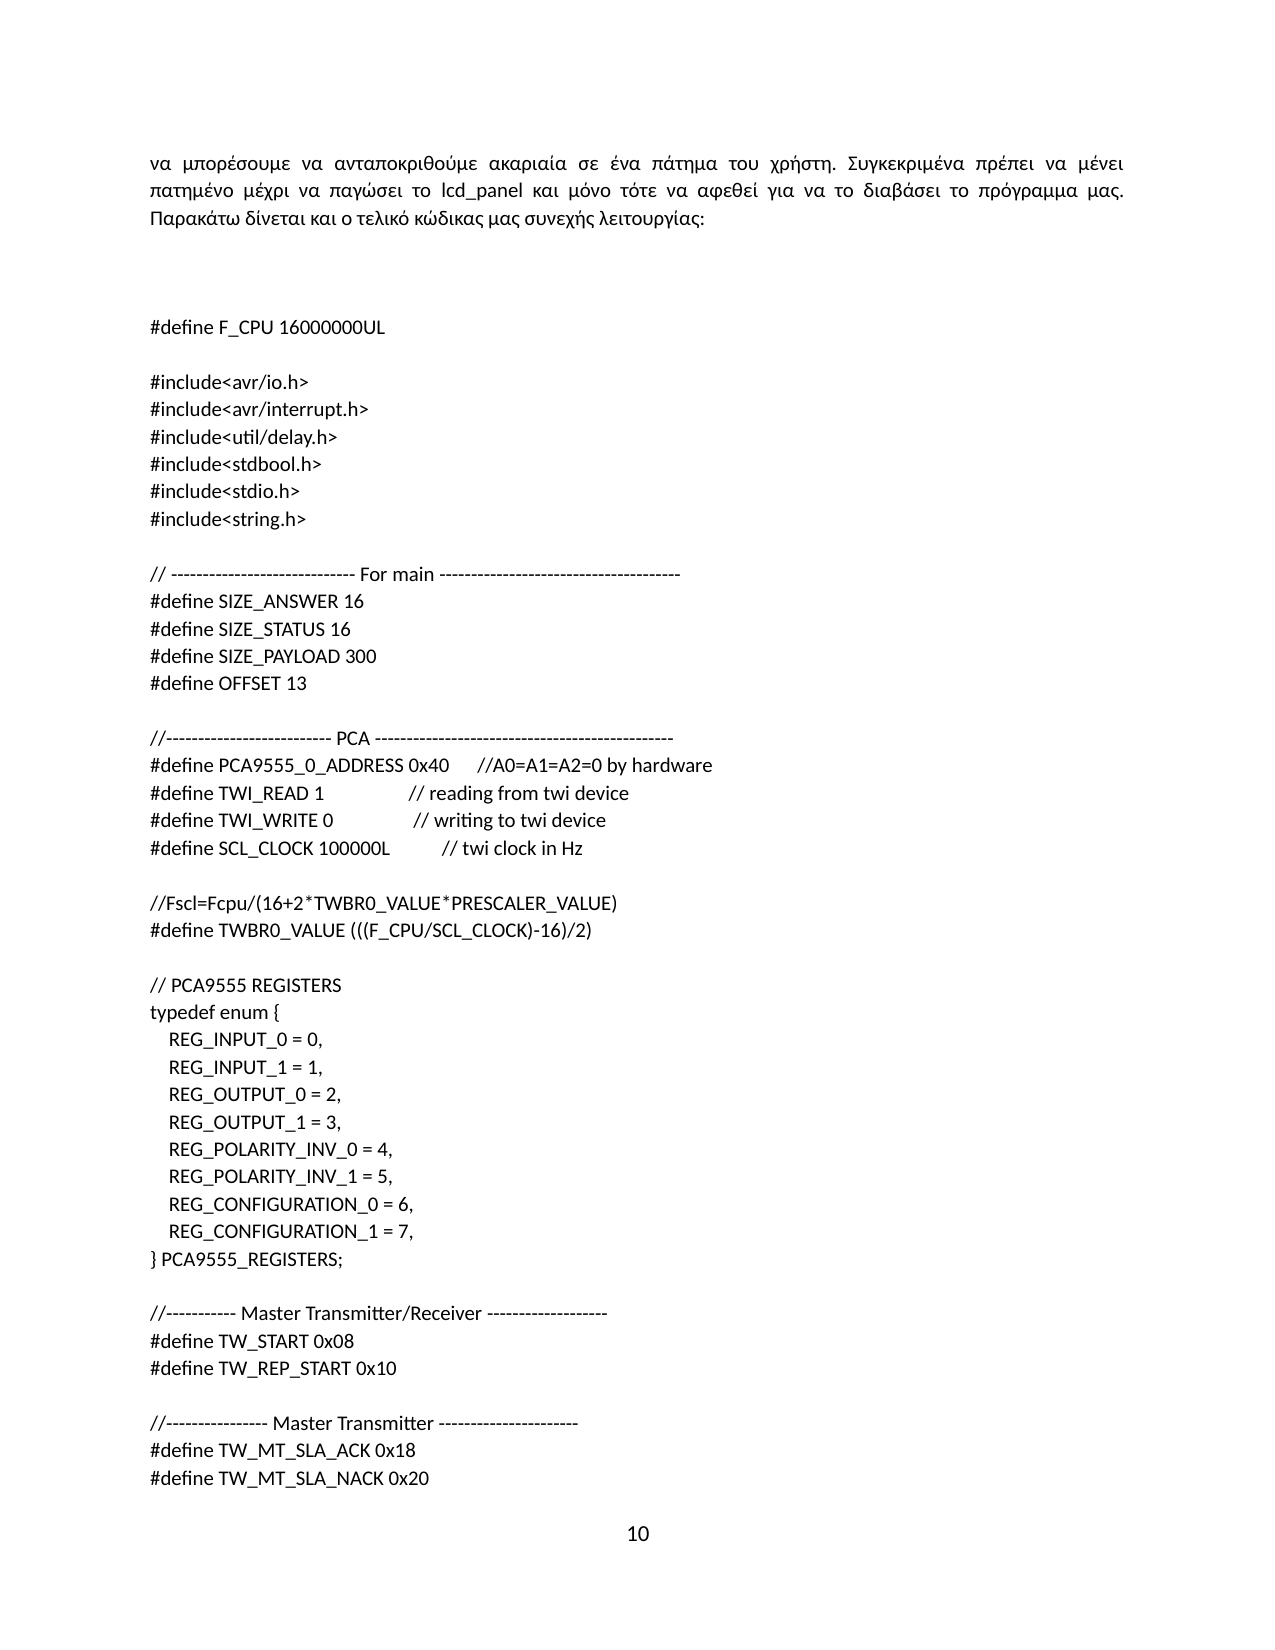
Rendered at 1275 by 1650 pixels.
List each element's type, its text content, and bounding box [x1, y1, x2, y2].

text #define SIZE_STATUS 16 [150, 616, 1125, 641]
text REG_POLARITY_INV_1 = 5, [150, 1164, 1125, 1189]
text #define SCL_CLOCK 100000L // twi clock in Hz [150, 835, 1125, 860]
text REG_OUTPUT_1 = 3, [150, 1109, 1125, 1134]
text REG_POLARITY_INV_0 = 4, [150, 1136, 1125, 1162]
text #define TW_REP_START 0x10 [150, 1355, 1125, 1381]
text #define TW_START 0x08 [150, 1328, 1125, 1353]
text //-------------------------- PCA ----------------------------------------------- [150, 725, 1125, 751]
text #include<util/delay.h> [150, 424, 1125, 449]
text typedef enum { [150, 999, 1125, 1025]
text #define TW_MT_SLA_ACK 0x18 [150, 1438, 1125, 1463]
text // PCA9555 REGISTERS [150, 972, 1125, 997]
text #define SIZE_PAYLOAD 300 [150, 643, 1125, 668]
text #include<stdio.h> [150, 479, 1125, 504]
text REG_CONFIGURATION_1 = 7, [150, 1218, 1125, 1244]
text #define TWI_WRITE 0 // writing to twi device [150, 807, 1125, 833]
text #include<avr/interrupt.h> [150, 397, 1125, 422]
text //----------- Master Transmitter/Receiver ------------------- [150, 1301, 1125, 1326]
text #include<stdbool.h> [150, 451, 1125, 477]
text #include<avr/io.h> [150, 369, 1125, 394]
text } PCA9555_REGISTERS; [150, 1246, 1125, 1271]
text #define TWBR0_VALUE (((F_CPU/SCL_CLOCK)-16)/2) [150, 917, 1125, 942]
text REG_INPUT_1 = 1, [150, 1054, 1125, 1079]
text #define TWI_READ 1 // reading from twi device [150, 780, 1125, 806]
text #define PCA9555_0_ADDRESS 0x40 //A0=A1=A2=0 by hardware [150, 753, 1125, 778]
text #include<string.h> [150, 506, 1125, 532]
text REG_INPUT_0 = 0, [150, 1027, 1125, 1052]
text REG_CONFIGURATION_0 = 6, [150, 1191, 1125, 1216]
text //Fscl=Fcpu/(16+2*TWBR0_VALUE*PRESCALER_VALUE) [150, 890, 1125, 915]
text // ----------------------------- For main -------------------------------------- [150, 561, 1125, 586]
text #define SIZE_ANSWER 16 [150, 588, 1125, 614]
text #define F_CPU 16000000UL [150, 314, 1125, 340]
text #define OFFSET 13 [150, 671, 1125, 696]
text #define TW_MT_SLA_NACK 0x20 [150, 1465, 1125, 1490]
text //---------------- Master Transmitter ---------------------- [150, 1410, 1125, 1436]
text REG_OUTPUT_0 = 2, [150, 1081, 1125, 1107]
